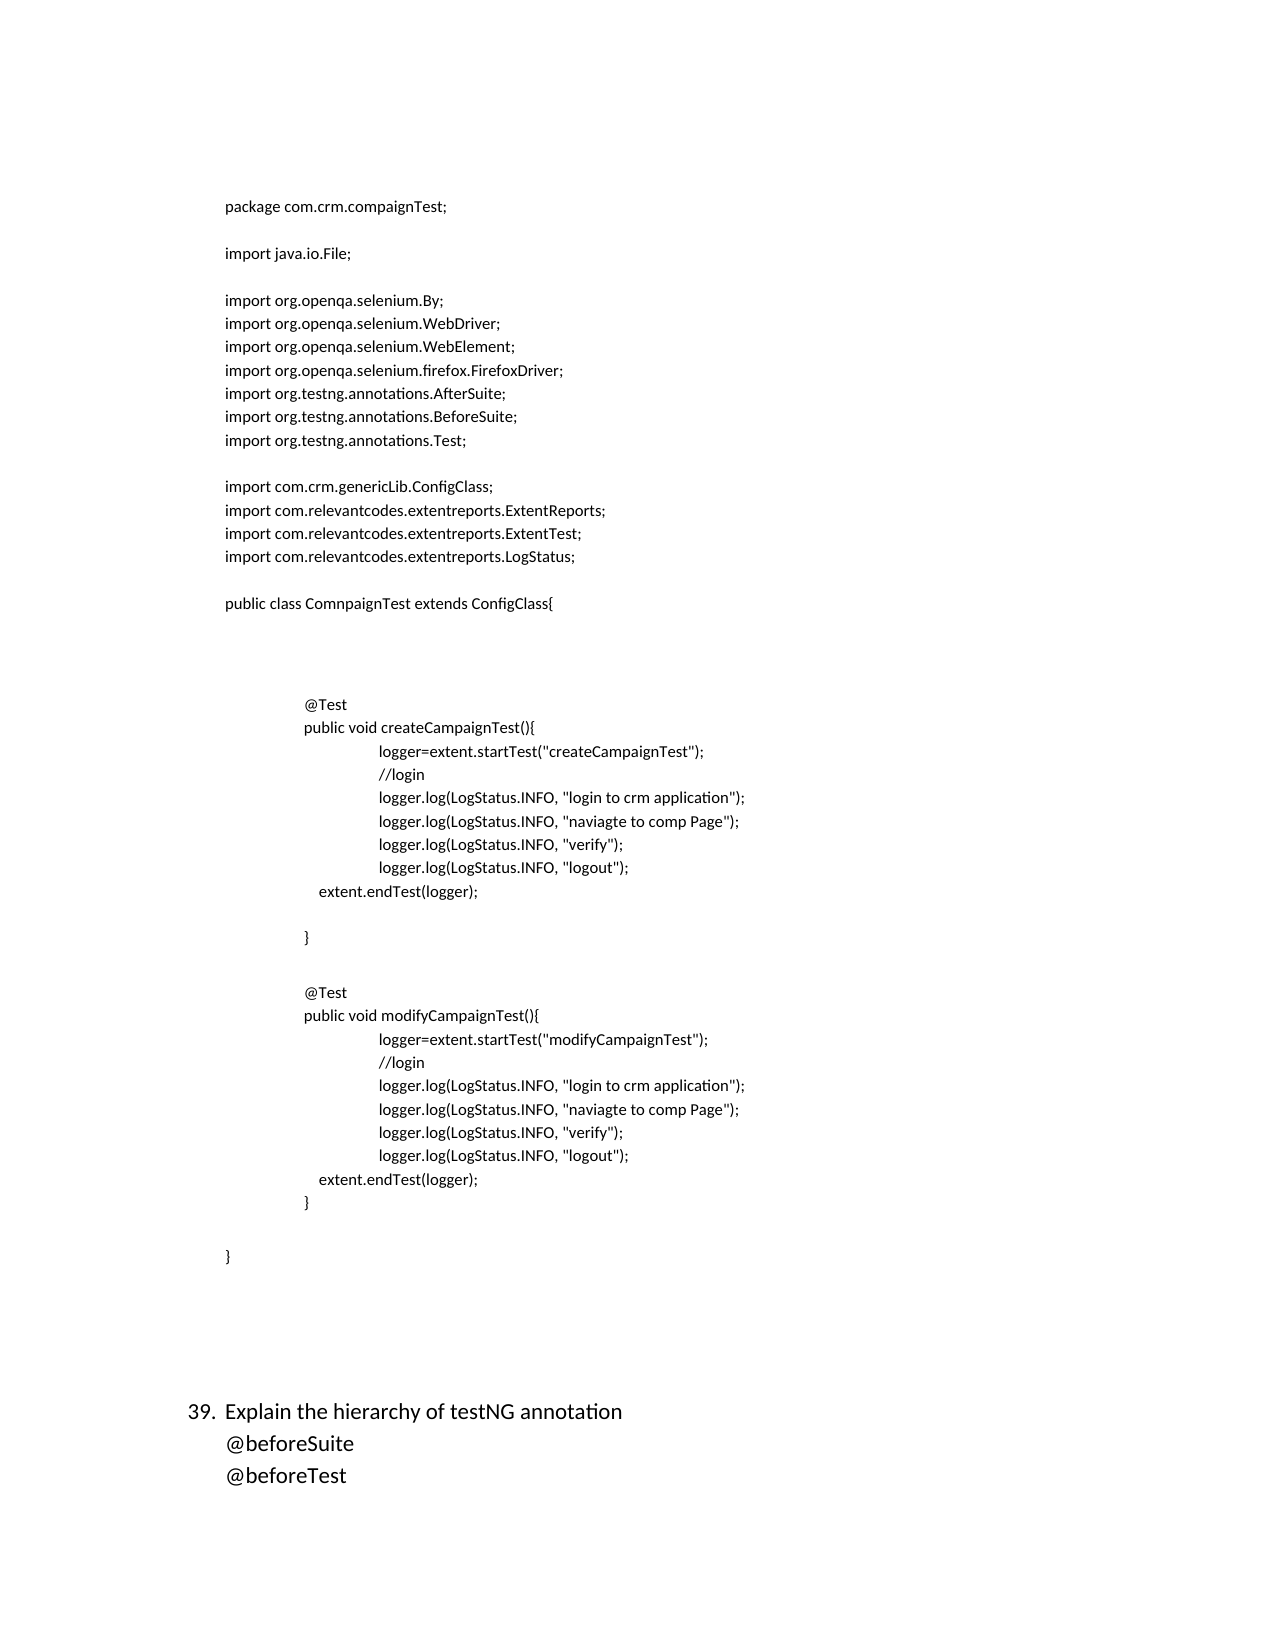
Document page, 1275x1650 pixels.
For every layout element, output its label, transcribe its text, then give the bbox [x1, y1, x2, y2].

text @beforeTest [225, 1461, 1125, 1489]
text //login [225, 764, 1125, 785]
text } [225, 1192, 1125, 1212]
text @Test [225, 982, 1125, 1002]
text public void modifyCampaignTest(){ [225, 1006, 1125, 1026]
text logger=extent.startTest("modifyCampaignTest"); [225, 1029, 1125, 1049]
text import org.testng.annotations.Test; [225, 430, 1125, 450]
text logger.log(LogStatus.INFO, "naviagte to comp Page"); [225, 811, 1125, 831]
text logger.log(LogStatus.INFO, "naviagte to comp Page"); [225, 1099, 1125, 1119]
text import org.openqa.selenium.WebDriver; [225, 313, 1125, 334]
text logger.log(LogStatus.INFO, "verify"); [225, 1122, 1125, 1142]
text logger.log(LogStatus.INFO, "login to crm application"); [225, 788, 1125, 808]
text logger.log(LogStatus.INFO, "logout"); [225, 858, 1125, 878]
text import com.relevantcodes.extentreports.ExtentReports; [225, 500, 1125, 520]
text logger.log(LogStatus.INFO, "login to crm application"); [225, 1076, 1125, 1096]
text logger.log(LogStatus.INFO, "verify"); [225, 834, 1125, 855]
text //login [225, 1052, 1125, 1072]
text import com.relevantcodes.extentreports.ExtentTest; [225, 523, 1125, 544]
text import org.testng.annotations.BeforeSuite; [225, 407, 1125, 427]
text public void createCampaignTest(){ [225, 718, 1125, 738]
text package com.crm.compaignTest; [225, 197, 1125, 217]
text import com.relevantcodes.extentreports.LogStatus; [225, 547, 1125, 567]
text import org.openqa.selenium.By; [225, 290, 1125, 310]
text import java.io.File; [225, 243, 1125, 264]
text import org.openqa.selenium.firefox.FirefoxDriver; [225, 360, 1125, 380]
text @Test [225, 694, 1125, 715]
text logger=extent.startTest("createCampaignTest"); [225, 741, 1125, 761]
text import org.openqa.selenium.WebElement; [225, 337, 1125, 357]
text import org.testng.annotations.AfterSuite; [225, 383, 1125, 404]
text public class ComnpaignTest extends ConfigClass{ [225, 593, 1125, 614]
text extent.endTest(logger); [225, 881, 1125, 901]
text } [225, 928, 1125, 948]
text } [225, 1247, 1125, 1267]
list Explain the hierarchy of testNG annotation [187, 1397, 1125, 1425]
text @beforeSuite [225, 1429, 1125, 1457]
text logger.log(LogStatus.INFO, "logout"); [225, 1146, 1125, 1166]
text extent.endTest(logger); [225, 1169, 1125, 1189]
text import com.crm.genericLib.ConfigClass; [225, 477, 1125, 497]
